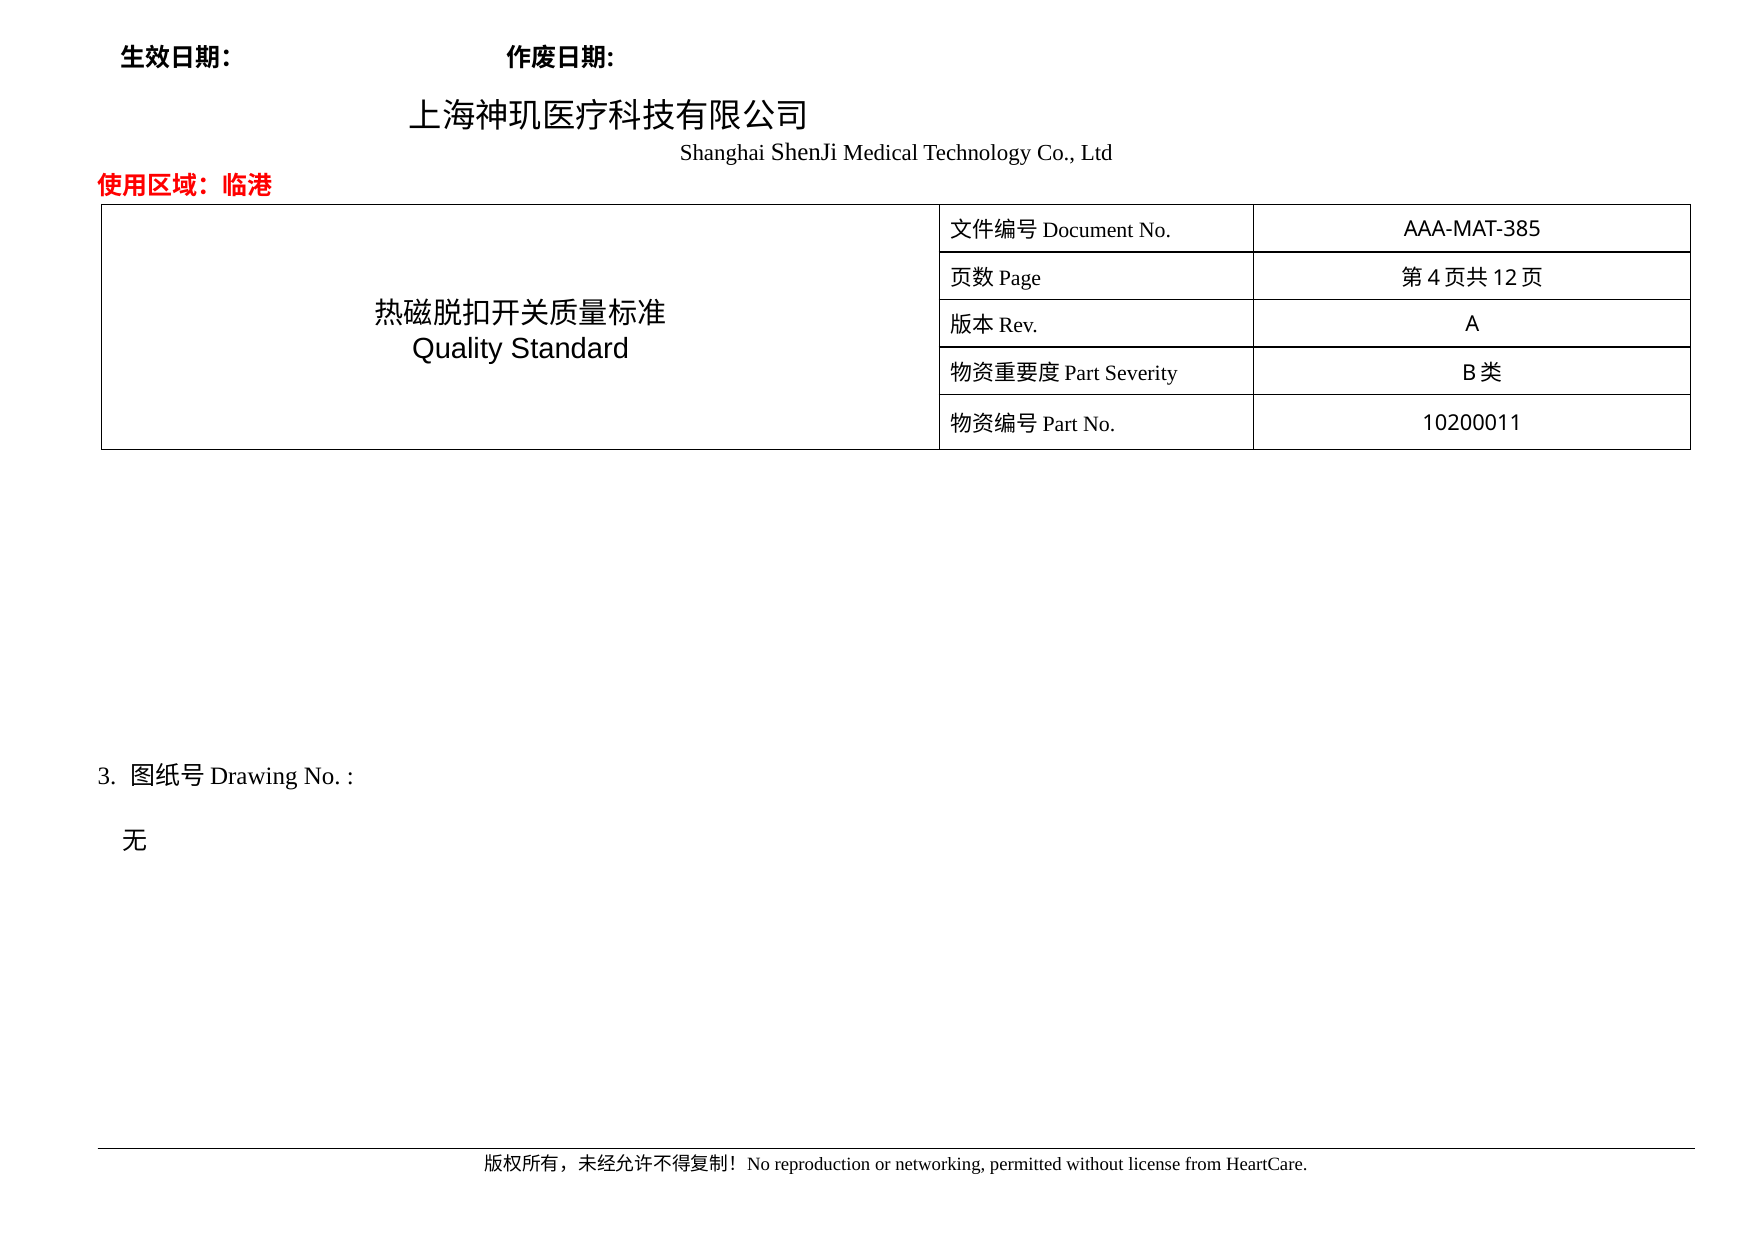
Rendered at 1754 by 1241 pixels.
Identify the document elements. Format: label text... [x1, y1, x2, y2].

list 图纸号Drawing No. : [97, 741, 1711, 806]
list 无 [97, 806, 1711, 871]
